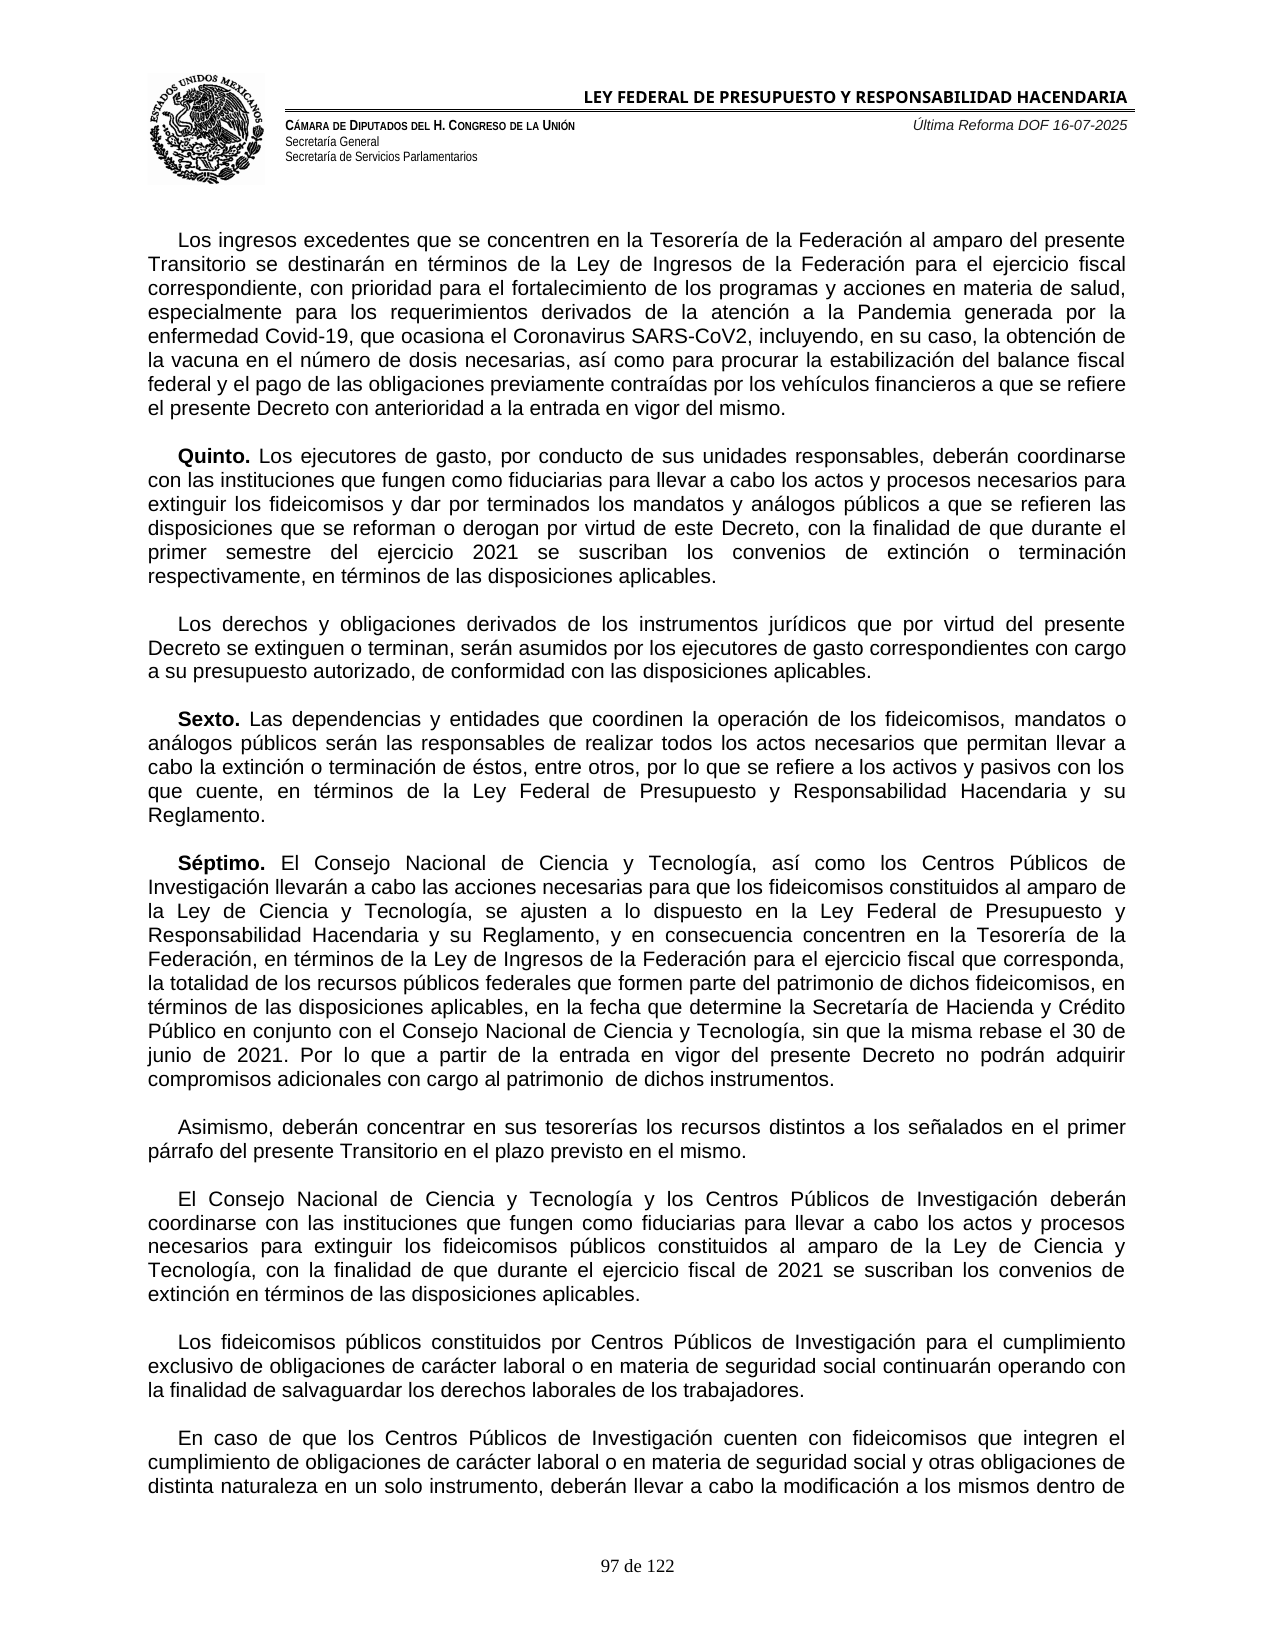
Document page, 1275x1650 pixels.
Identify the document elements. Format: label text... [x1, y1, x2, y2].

text Quinto. Los ejecutores de gasto, por conducto de sus unidades responsables, deberán coordinarse con las instituciones que fungen como fiduciarias para llevar a cabo los actos y procesos necesarios para extinguir los fideicomisos y dar por terminados los mandatos y análogos públicos a que se refieren las disposiciones que se reforman o derogan por virtud de este Decreto, con la finalidad de que durante el primer semestre del ejercicio 2021 se suscriban los convenios de extinción o terminación respectivamente, en términos de las disposiciones aplicables. [148, 444, 1127, 587]
text El Consejo Nacional de Ciencia y Tecnología y los Centros Públicos de Investigación deberán coordinarse con las instituciones que fungen como fiduciarias para llevar a cabo los actos y procesos necesarios para extinguir los fideicomisos públicos constituidos al amparo de la Ley de Ciencia y Tecnología, con la finalidad de que durante el ejercicio fiscal de 2021 se suscriban los convenios de extinción en términos de las disposiciones aplicables. [148, 1186, 1127, 1306]
text Séptimo. El Consejo Nacional de Ciencia y Tecnología, así como los Centros Públicos de Investigación llevarán a cabo las acciones necesarias para que los fideicomisos constituidos al amparo de la Ley de Ciencia y Tecnología, se ajusten a lo dispuesto en la Ley Federal de Presupuesto y Responsabilidad Hacendaria y su Reglamento, y en consecuencia concentren en la Tesorería de la Federación, en términos de la Ley de Ingresos de la Federación para el ejercicio fiscal que corresponda, la totalidad de los recursos públicos federales que formen parte del patrimonio de dichos fideicomisos, en términos de las disposiciones aplicables, en la fecha que determine la Secretaría de Hacienda y Crédito Público en conjunto con el Consejo Nacional de Ciencia y Tecnología, sin que la misma rebase el 30 de junio de 2021. Por lo que a partir de la entrada en vigor del presente Decreto no podrán adquirir compromisos adicionales con cargo al patrimonio de dichos instrumentos. [148, 851, 1127, 1091]
text Los fideicomisos públicos constituidos por Centros Públicos de Investigación para el cumplimiento exclusivo de obligaciones de carácter laboral o en materia de seguridad social continuarán operando con la finalidad de salvaguardar los derechos laborales de los trabajadores. [148, 1330, 1127, 1402]
text Asimismo, deberán concentrar en sus tesorerías los recursos distintos a los señalados en el primer párrafo del presente Transitorio en el plazo previsto en el mismo. [148, 1114, 1127, 1162]
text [148, 1426, 1127, 1498]
text Los derechos y obligaciones derivados de los instrumentos jurídicos que por virtud del presente Decreto se extinguen o terminan, serán asumidos por los ejecutores de gasto correspondientes con cargo a su presupuesto autorizado, de conformidad con las disposiciones aplicables. [148, 611, 1127, 683]
text Sexto. Las dependencias y entidades que coordinen la operación de los fideicomisos, mandatos o análogos públicos serán las responsables de realizar todos los actos necesarios que permitan llevar a cabo la extinción o terminación de éstos, entre otros, por lo que se refiere a los activos y pasivos con los que cuente, en términos de la Ley Federal de Presupuesto y Responsabilidad Hacendaria y su Reglamento. [148, 707, 1127, 827]
text Los ingresos excedentes que se concentren en la Tesorería de la Federación al amparo del presente Transitorio se destinarán en términos de la Ley de Ingresos de la Federación para el ejercicio fiscal correspondiente, con prioridad para el fortalecimiento de los programas y acciones en materia de salud, especialmente para los requerimientos derivados de la atención a la Pandemia generada por la enfermedad Covid-19, que ocasiona el Coronavirus SARS-CoV2, incluyendo, en su caso, la obtención de la vacuna en el número de dosis necesarias, así como para procurar la estabilización del balance fiscal federal y el pago de las obligaciones previamente contraídas por los vehículos financieros a que se refiere el presente Decreto con anterioridad a la entrada en vigor del mismo. [148, 228, 1127, 420]
